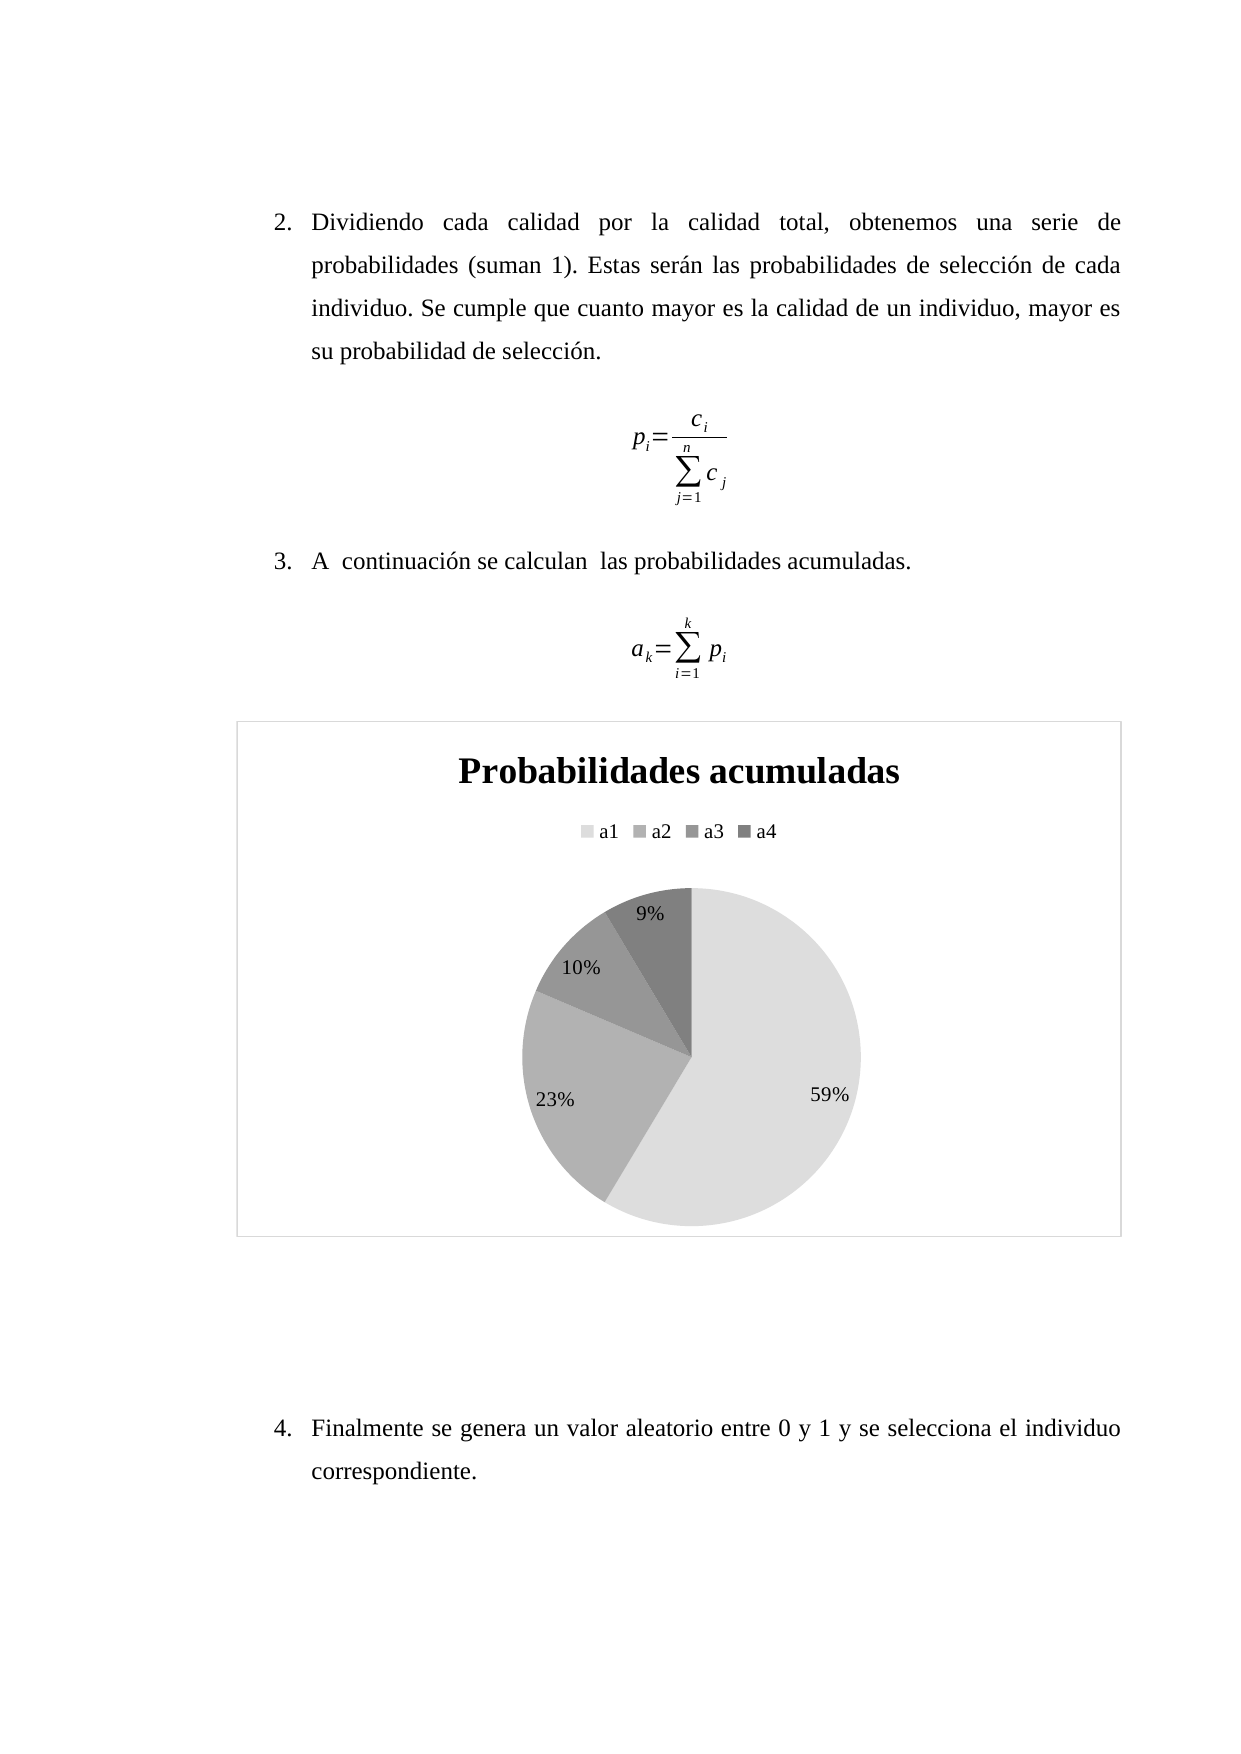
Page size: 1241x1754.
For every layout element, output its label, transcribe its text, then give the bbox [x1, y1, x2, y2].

list A continuación se calculan las probabilidades acumuladas. [274, 546, 1122, 575]
list Dividiendo cada calidad por la calidad total, obtenemos una serie de probabilidades (suman 1). Estas serán las probabilidades de selección de cada individuo. Se cumple que cuanto mayor es la calidad de un individuo, mayor es su probabilidad de selección. [274, 207, 1122, 365]
list Finalmente se genera un valor aleatorio entre 0 y 1 y se selecciona el individuo correspondiente. [274, 1413, 1122, 1485]
